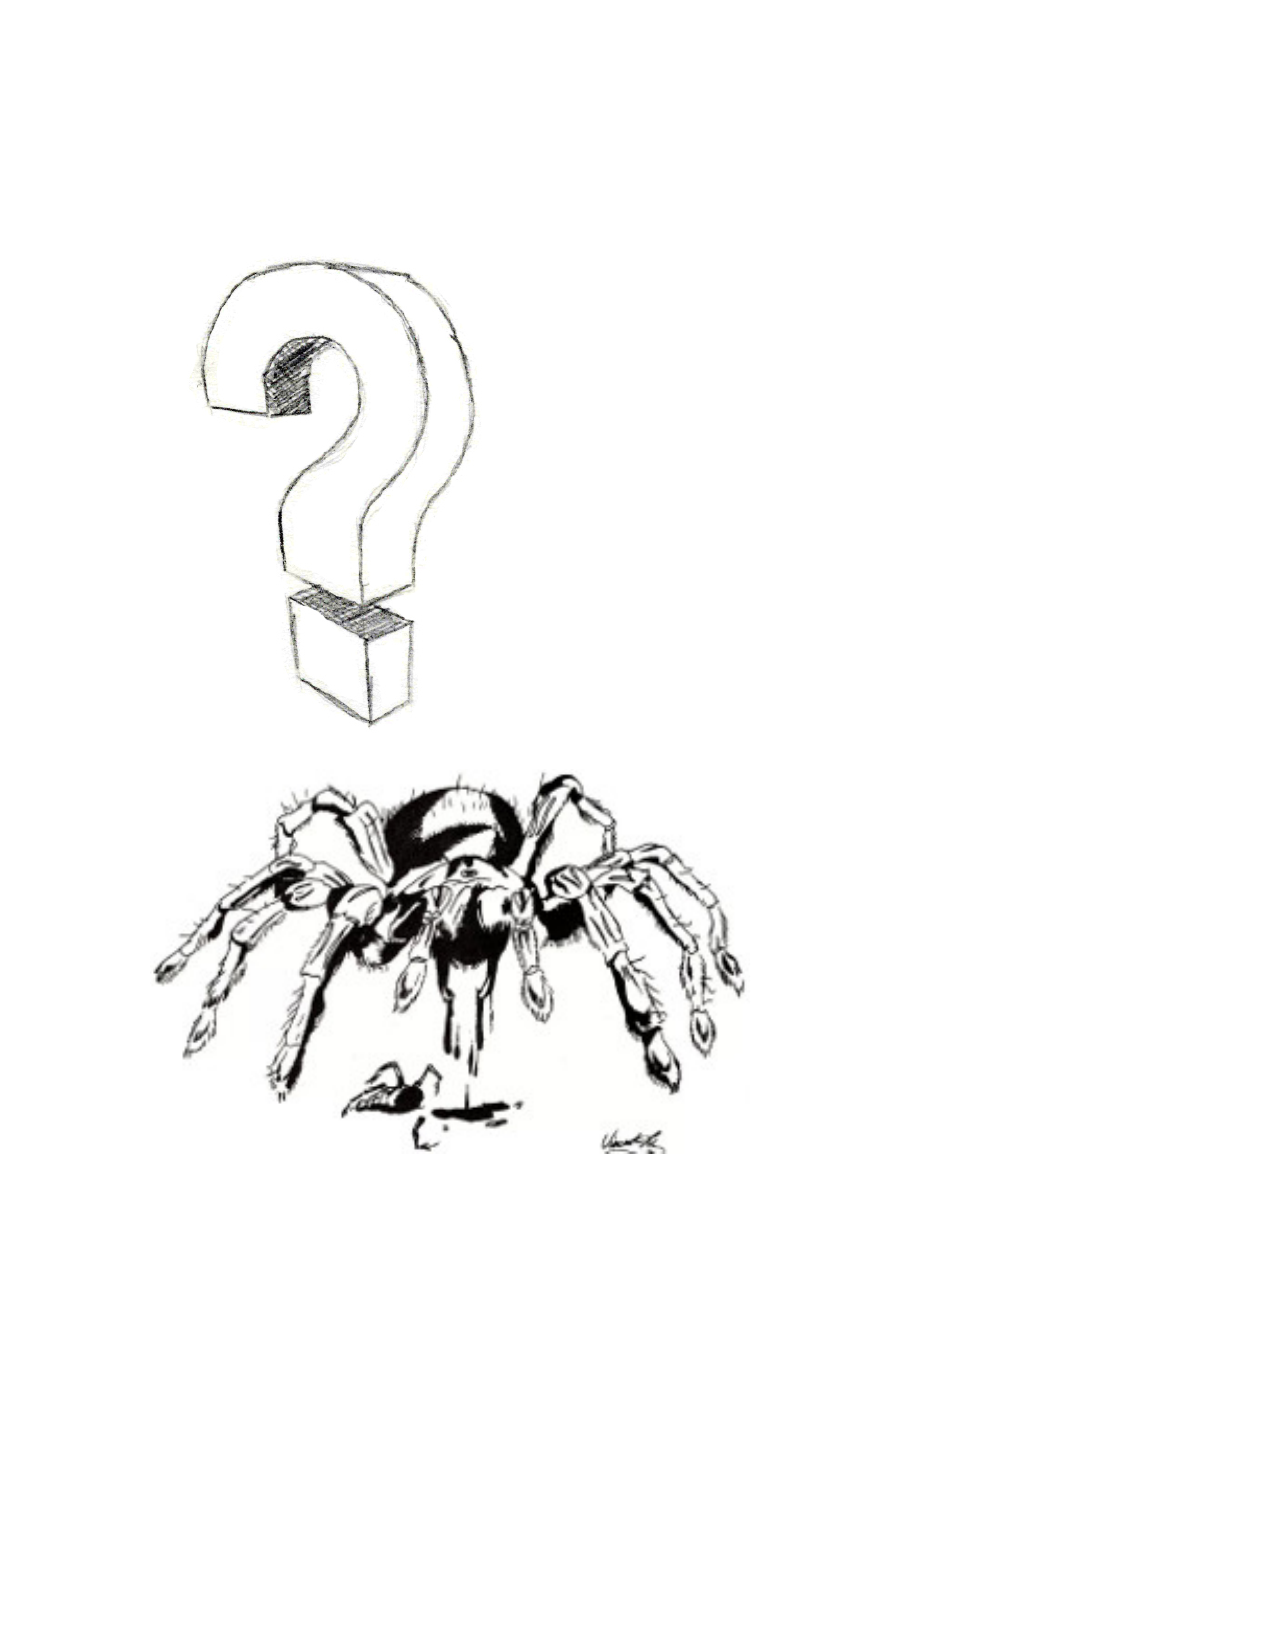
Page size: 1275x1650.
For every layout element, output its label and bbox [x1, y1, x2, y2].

picture [150, 769, 750, 1154]
picture [150, 150, 600, 766]
